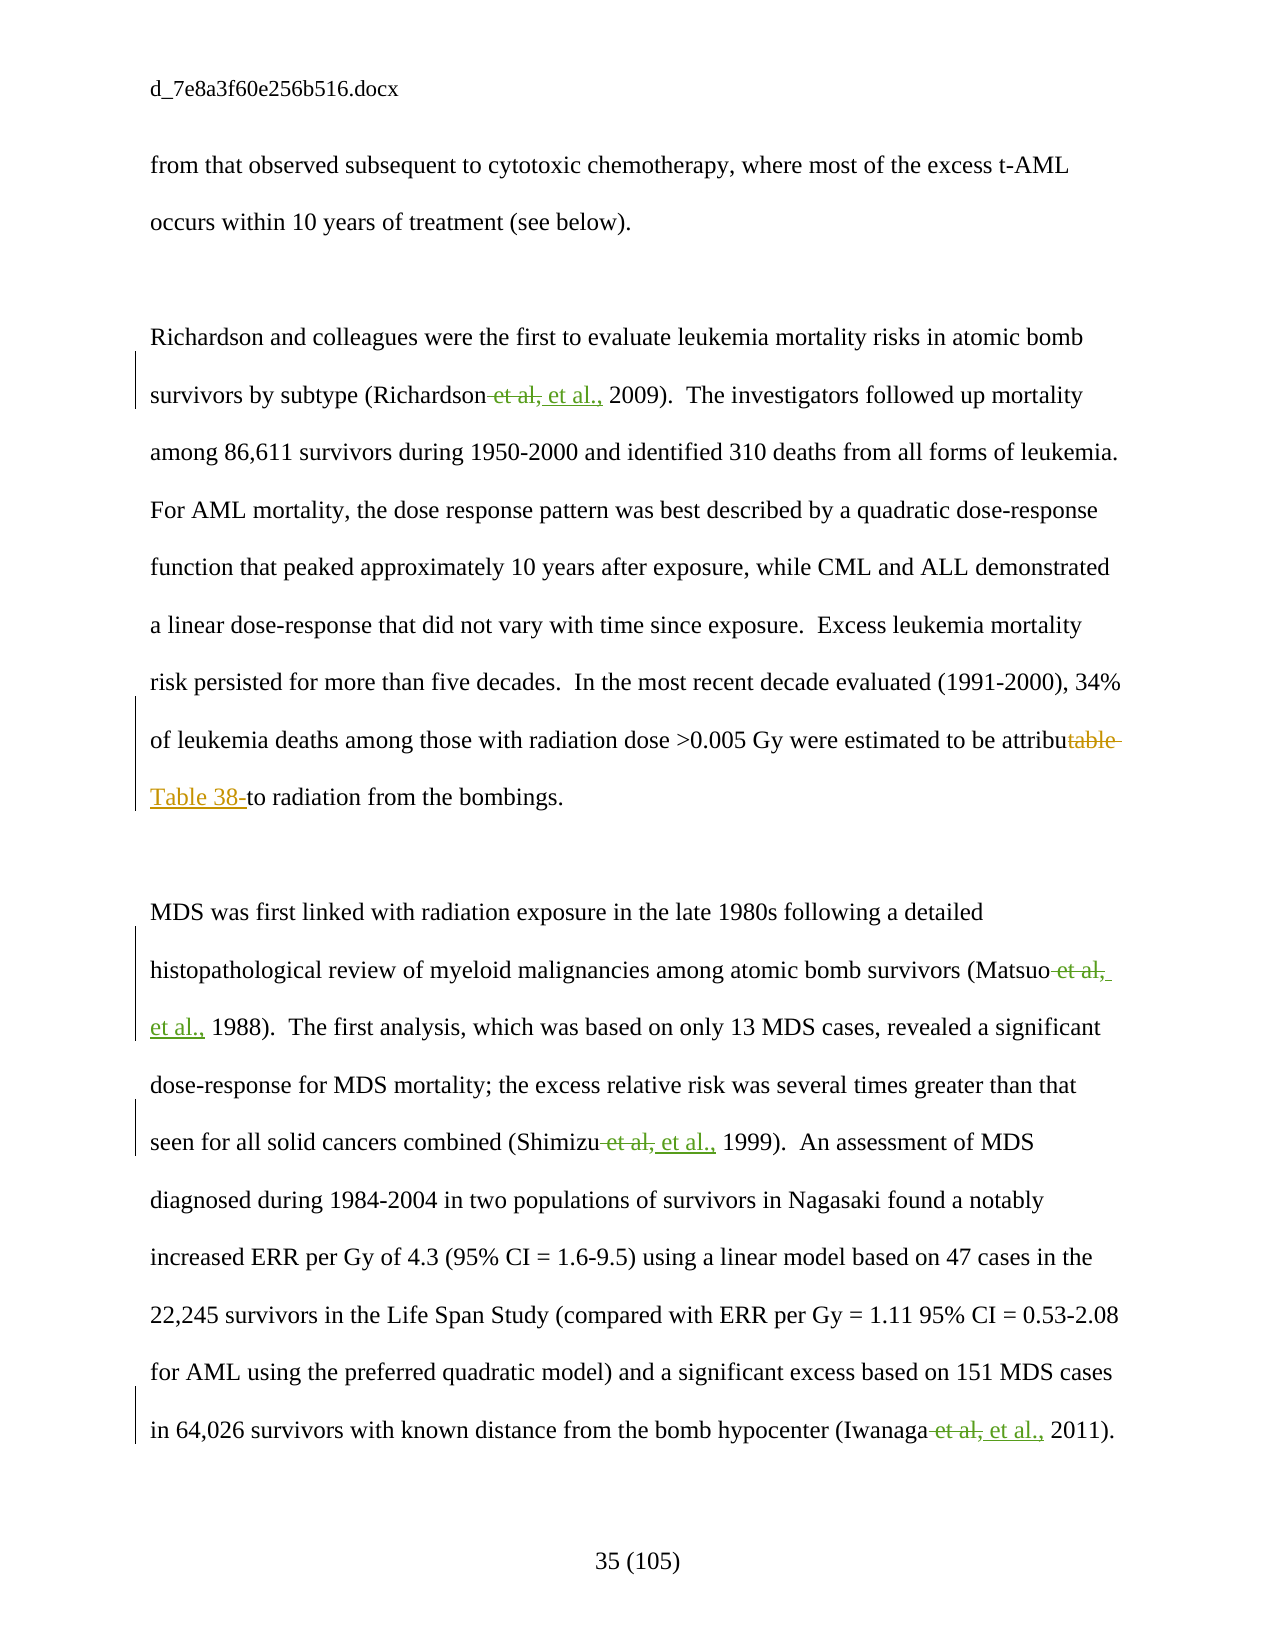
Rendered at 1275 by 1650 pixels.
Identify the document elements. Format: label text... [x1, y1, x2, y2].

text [150, 897, 1125, 1444]
text Richardson and colleagues were the first to evaluate leukemia mortality risks in atomic bomb survivors by subtype (Richardson 2009). The investigators followed up mortality among 86,611 survivors during 1950-2000 and identified 310 deaths from all forms of leukemia. For AML mortality, the dose response pattern was best described by a quadratic dose-response function that peaked approximately 10 years after exposure, while CML and ALL demonstrated a linear dose-response that did not vary with time since exposure. Excess leukemia mortality risk persisted for more than five decades. In the most recent decade evaluated (1991-2000), 34% of leukemia deaths among those with radiation dose >0.005 Gy were estimated to be attributo radiation from the bombings. [150, 322, 1125, 811]
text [150, 150, 1125, 236]
